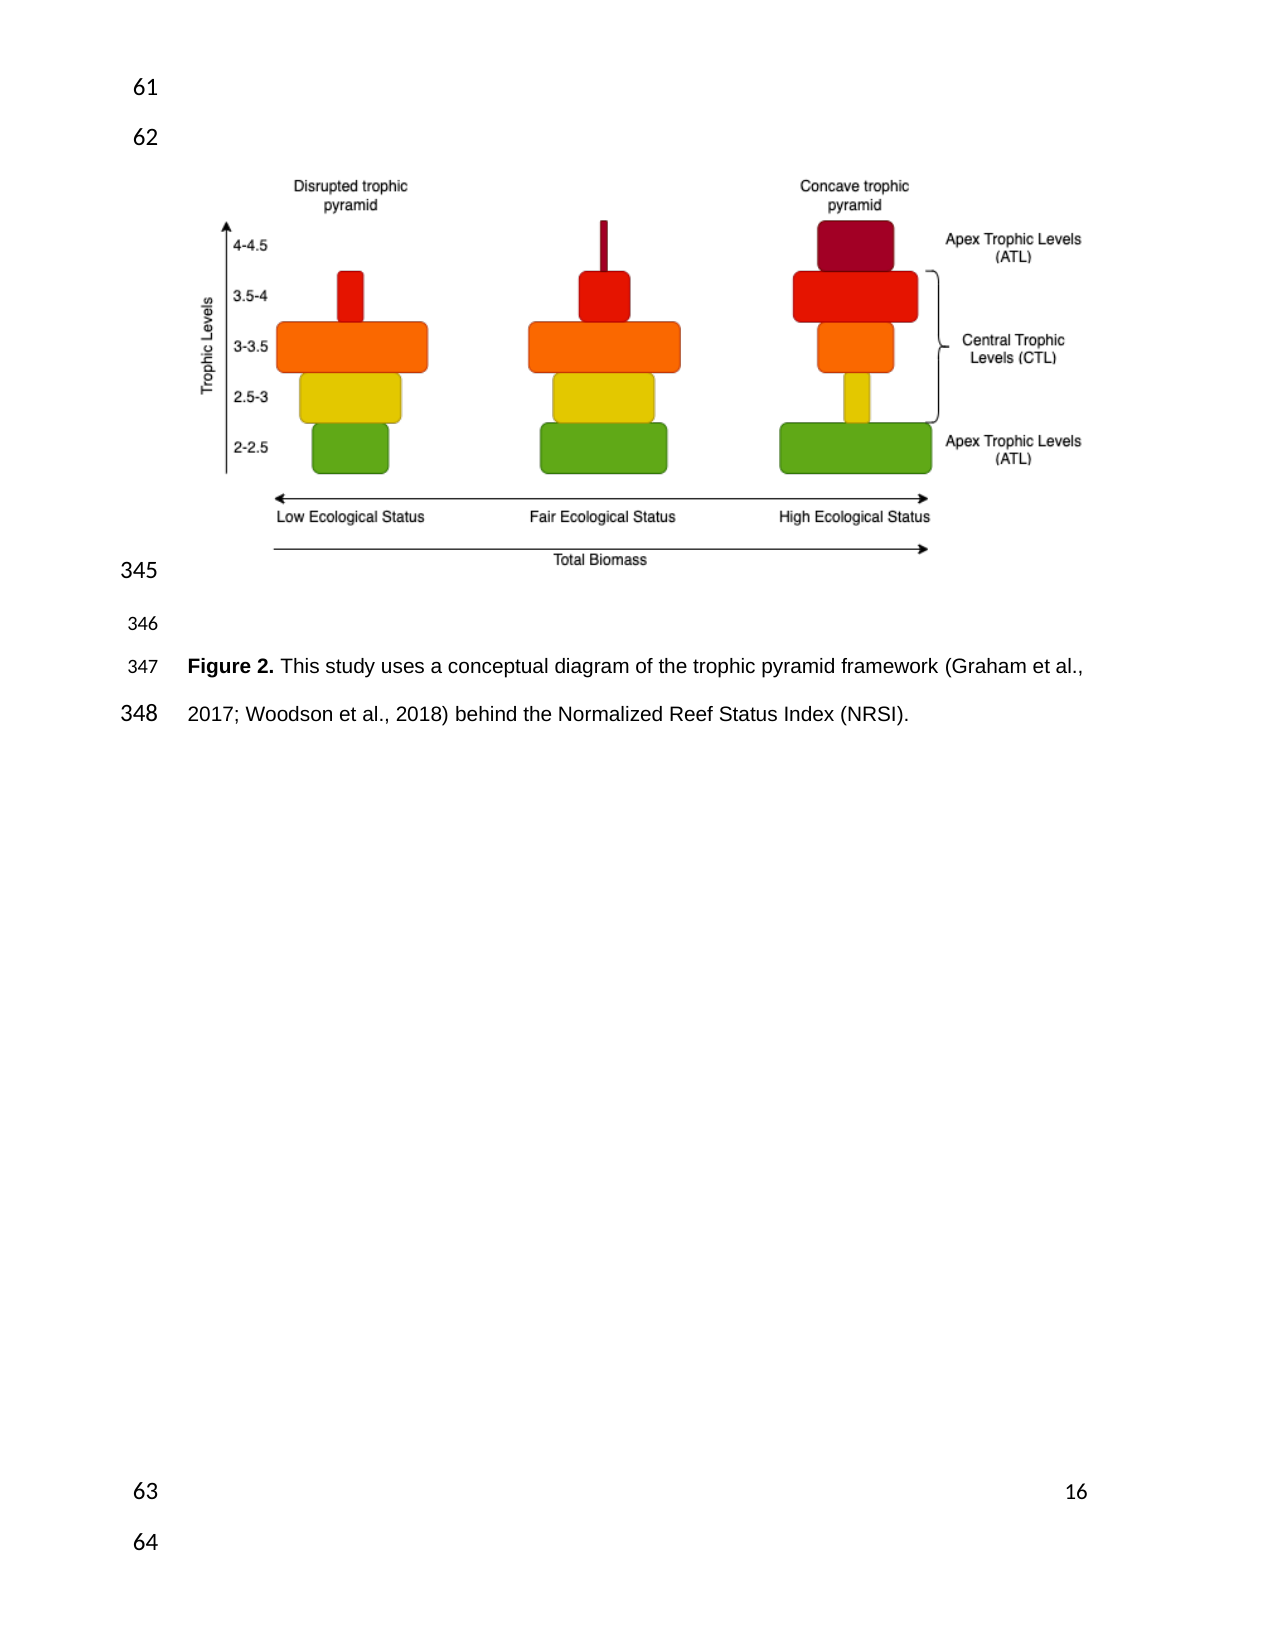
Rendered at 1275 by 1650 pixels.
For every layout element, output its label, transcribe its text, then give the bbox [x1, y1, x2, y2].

picture [187, 170, 1088, 579]
text Figure 2. This study uses a conceptual diagram of the trophic pyramid framework behind the Normalized Reef Status Index (NRSI). [187, 654, 1087, 726]
